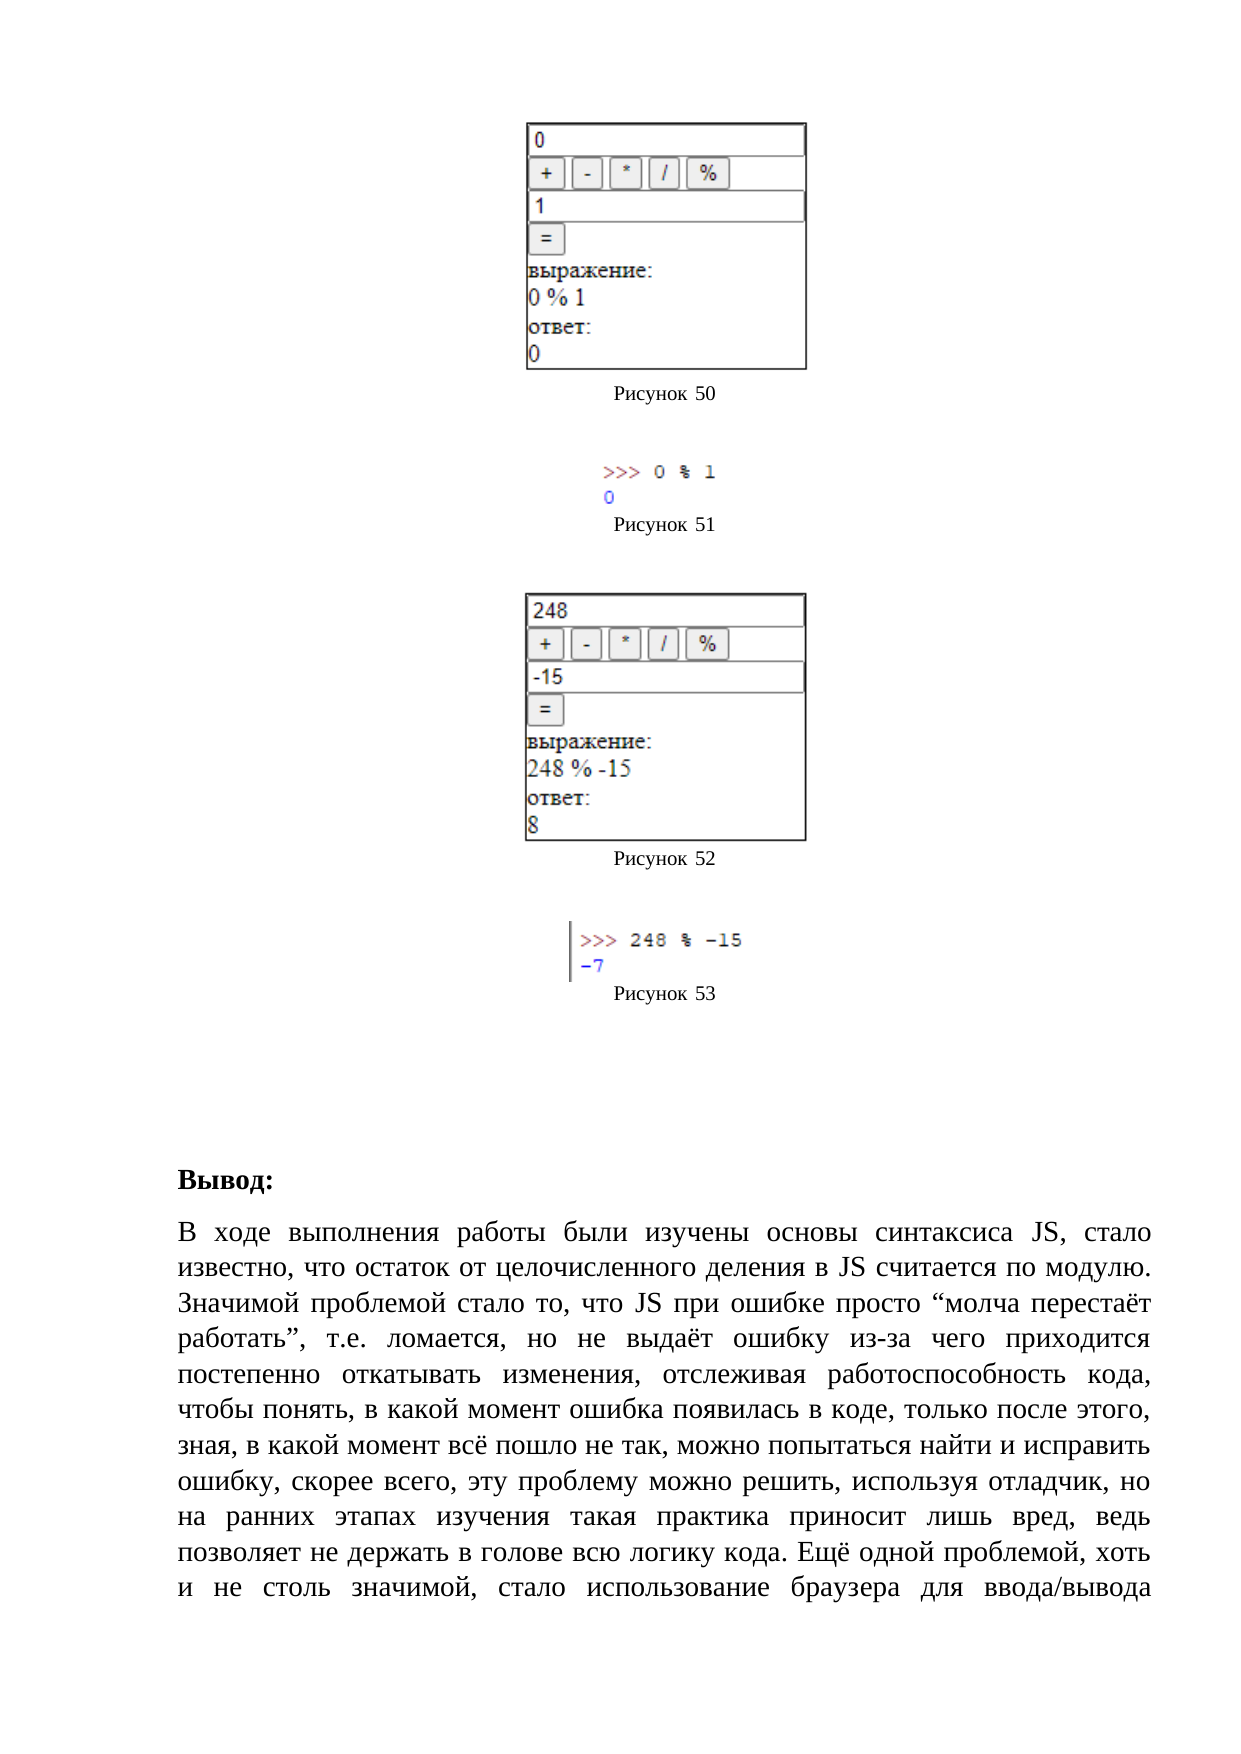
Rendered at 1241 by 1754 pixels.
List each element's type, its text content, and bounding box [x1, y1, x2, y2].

picture [569, 921, 760, 982]
picture [514, 118, 815, 381]
text Рисунок 50 [177, 381, 1152, 405]
text Вывод: [177, 1162, 1152, 1195]
picture [595, 456, 734, 512]
text Рисунок 52 [177, 846, 1152, 870]
text Рисунок 53 [177, 981, 1152, 1005]
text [177, 1214, 1152, 1603]
picture [516, 587, 813, 846]
text Рисунок 51 [177, 512, 1152, 536]
